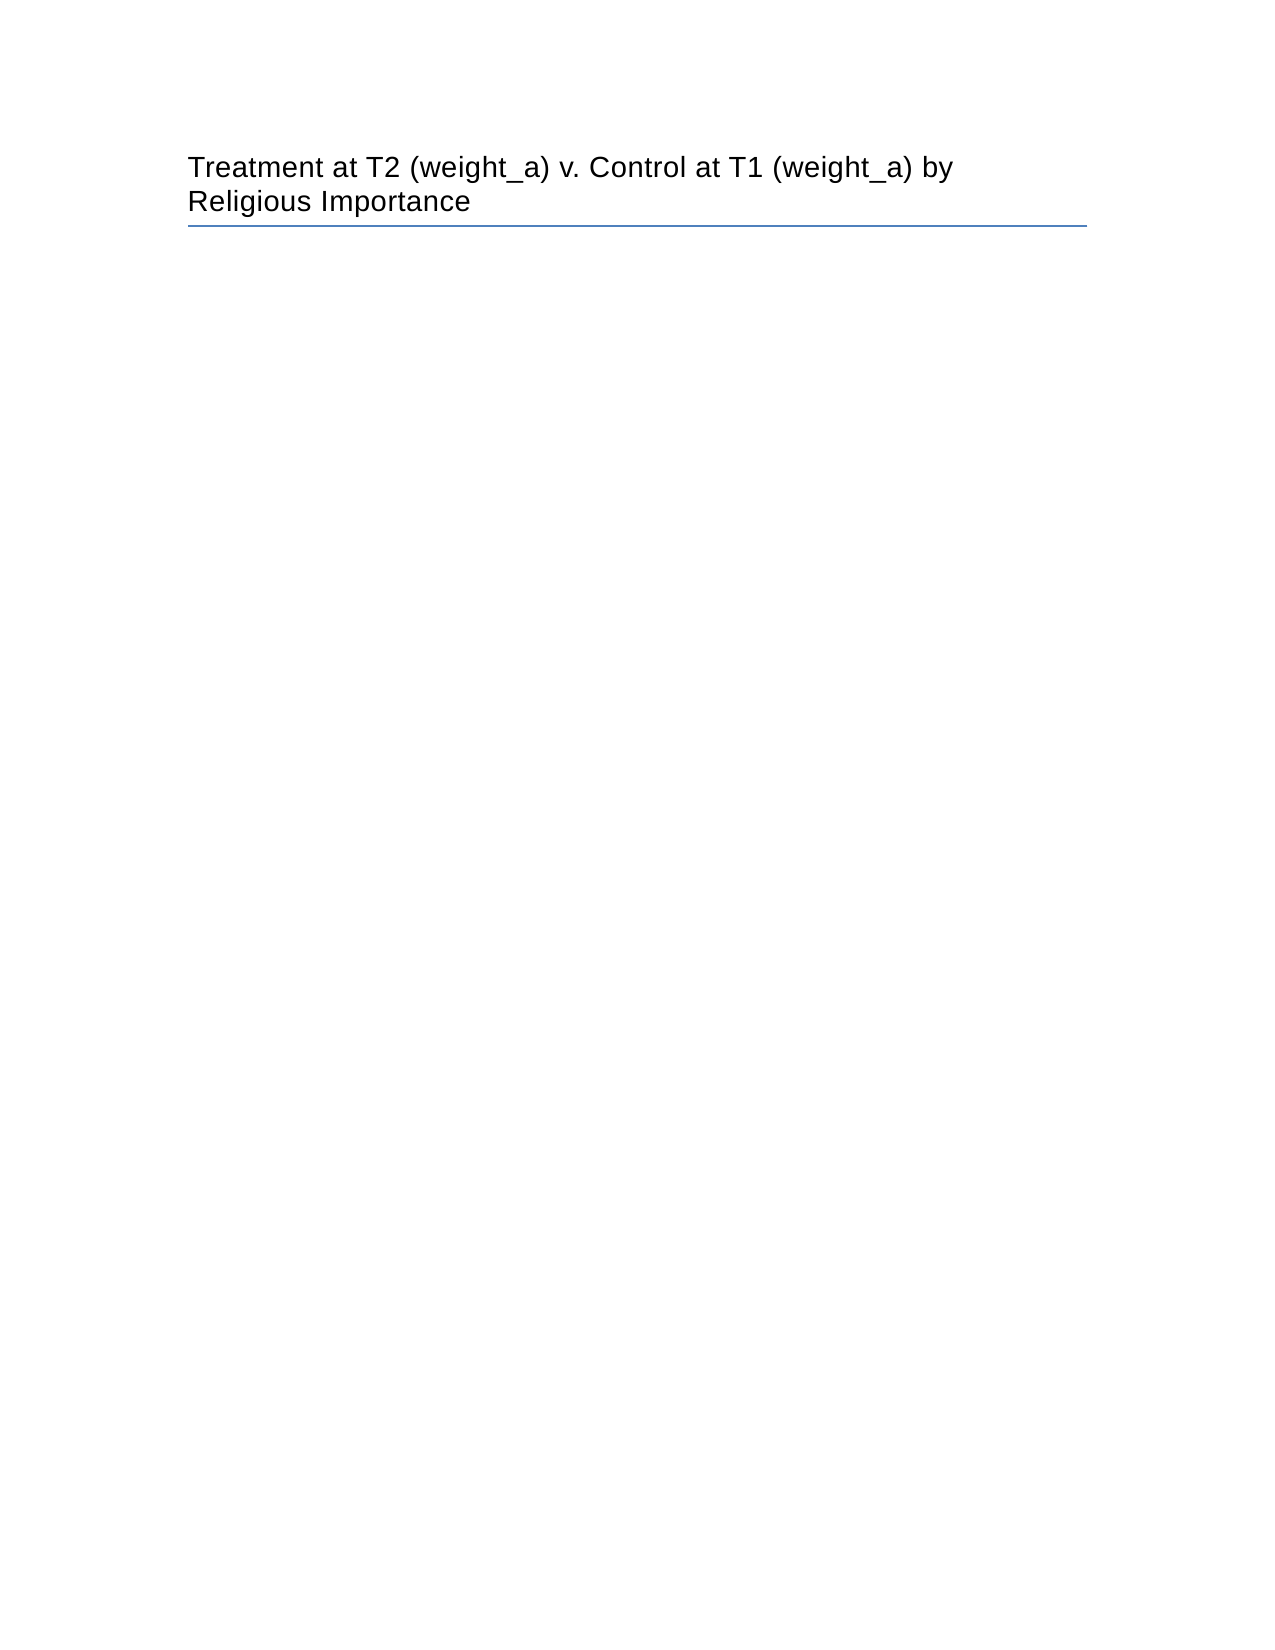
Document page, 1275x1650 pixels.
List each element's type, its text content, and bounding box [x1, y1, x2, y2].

title Treatment at T2 (weight_a) v. Control at T1 (weight_a) by Religious Importance [187, 150, 1087, 227]
